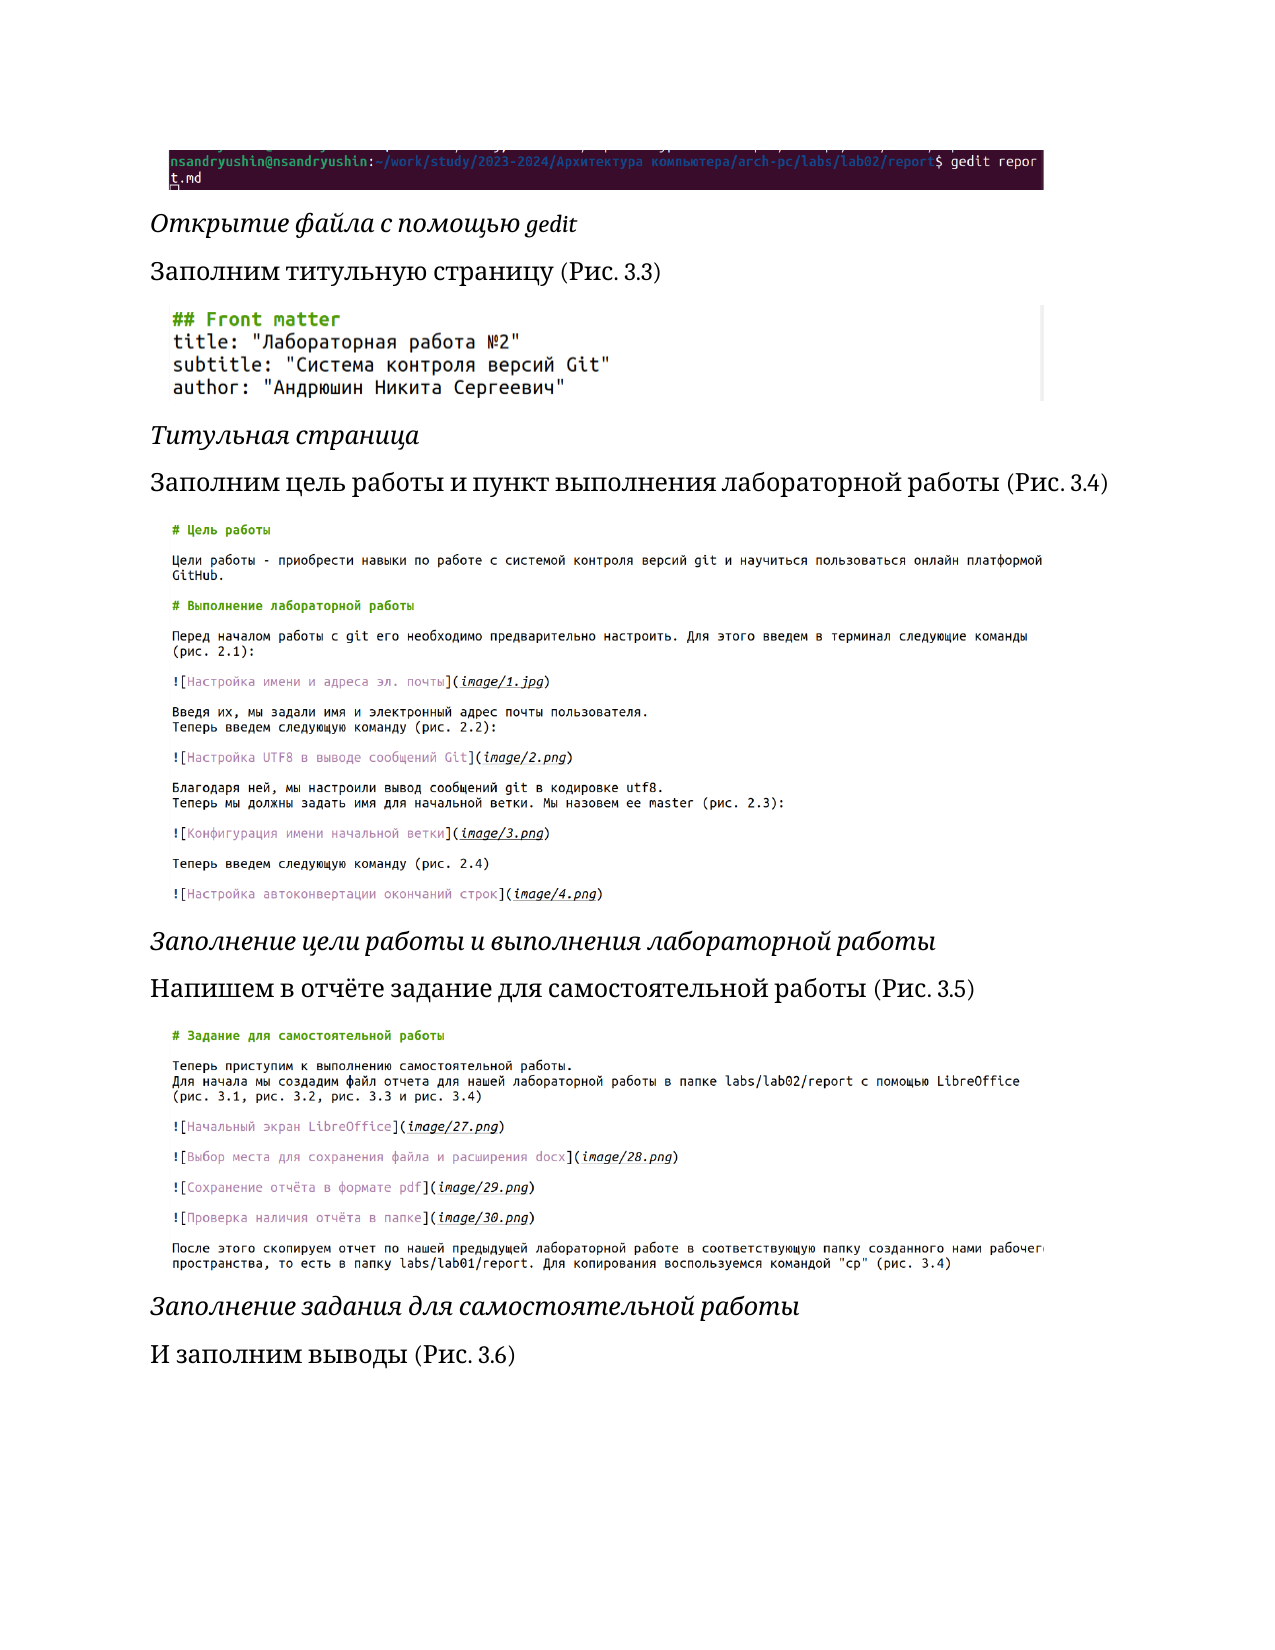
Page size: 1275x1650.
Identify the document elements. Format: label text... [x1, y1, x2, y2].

text Титульная страница [150, 422, 1125, 451]
text Заполним цель работы и пункт выполнения лабораторной работы (Рис. 3.4) [150, 469, 1125, 498]
picture [168, 516, 1044, 907]
text Открытие файла с помощью gedit [150, 210, 1125, 239]
text Заполнение задания для самостоятельной работы [150, 1293, 1125, 1322]
picture [168, 305, 1044, 401]
text И заполним выводы (Рис. 3.6) [150, 1341, 1125, 1369]
text Напишем в отчёте задание для самостоятельной работы (Рис. 3.5) [150, 975, 1125, 1004]
text Заполним титульную страницу (Рис. 3.3) [150, 257, 1125, 286]
picture [168, 1022, 1044, 1273]
text Заполнение цели работы и выполнения лабораторной работы [150, 927, 1125, 956]
picture [168, 150, 1044, 190]
